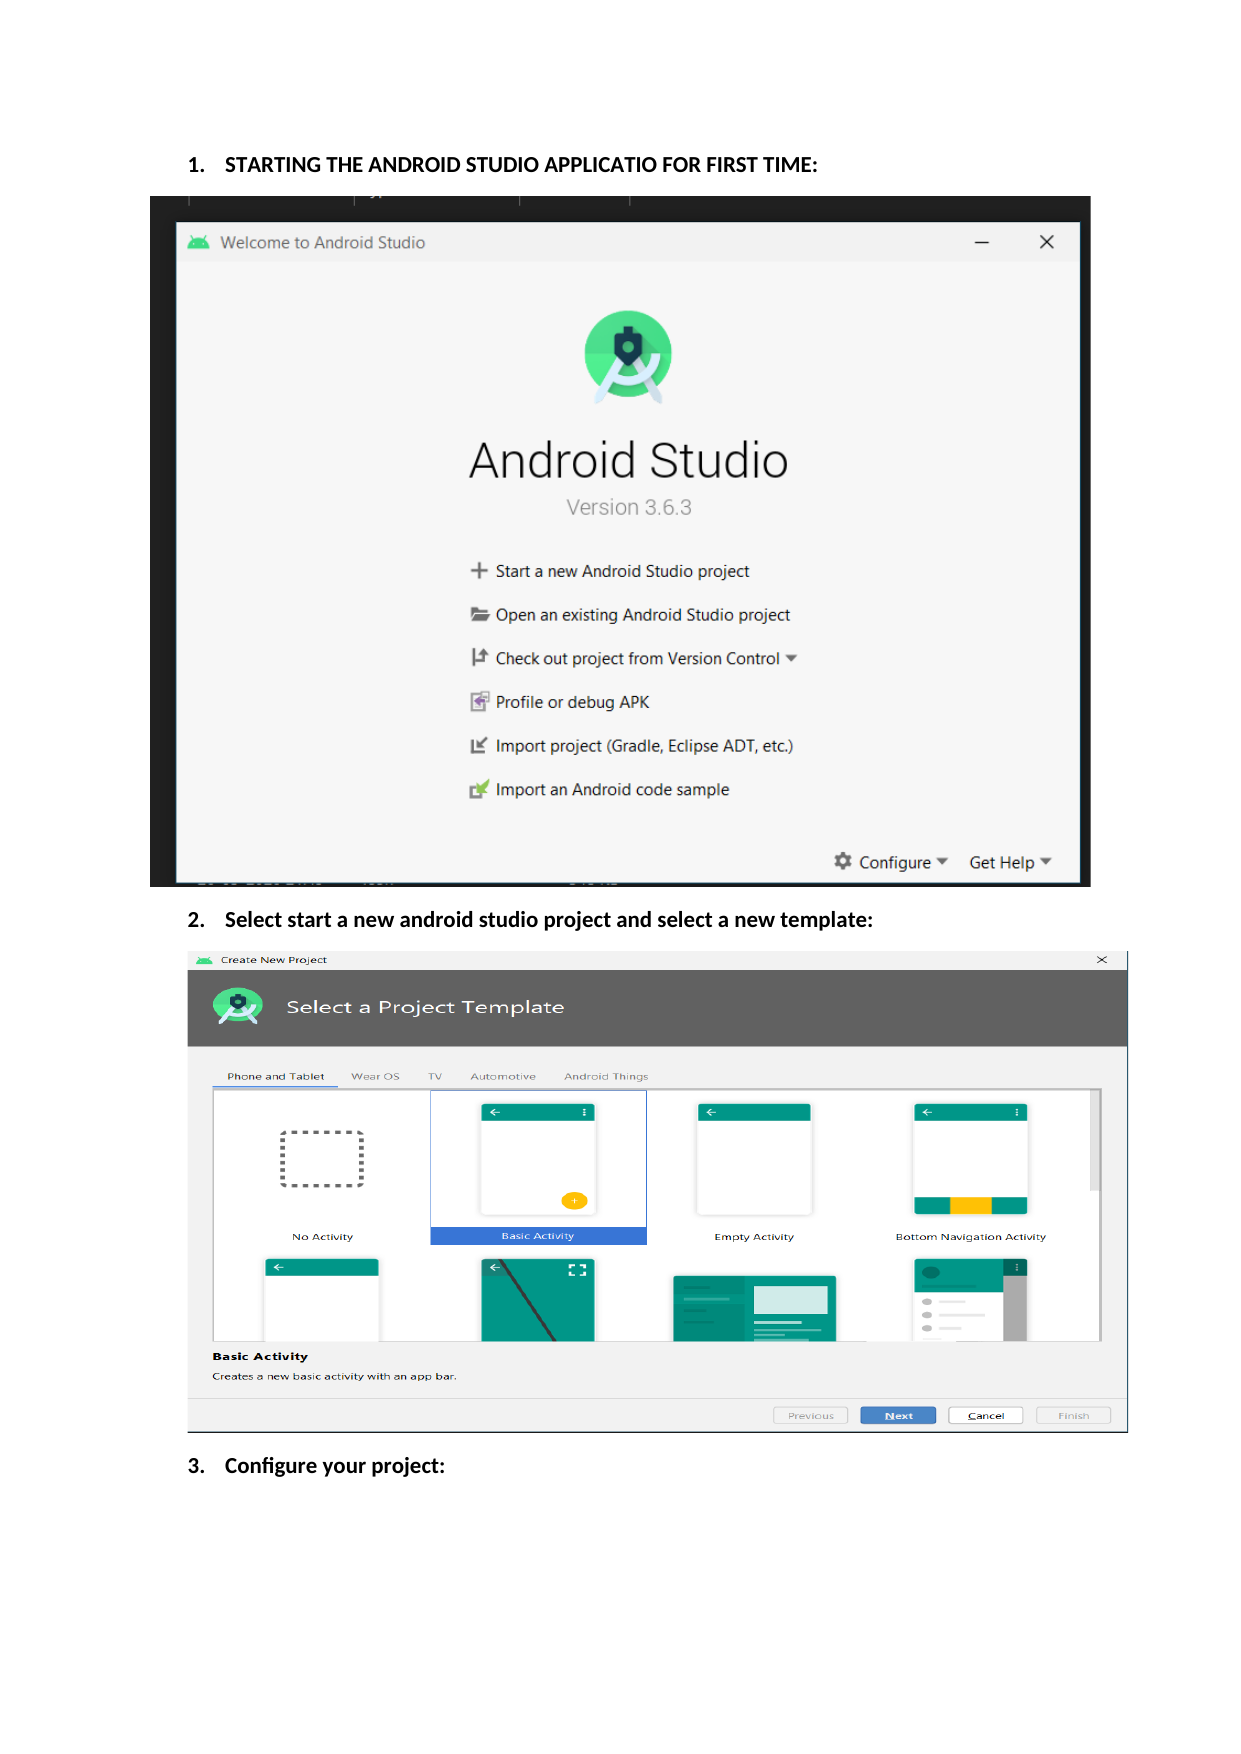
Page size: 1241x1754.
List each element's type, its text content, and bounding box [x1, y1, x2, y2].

picture [187, 951, 1129, 1433]
list Select start a new android studio project and select a new template: [187, 905, 1090, 933]
list Configure your project: [187, 1451, 1090, 1479]
picture [150, 196, 1091, 887]
list STARTING THE ANDROID STUDIO APPLICATIO FOR FIRST TIME: [187, 150, 1090, 178]
